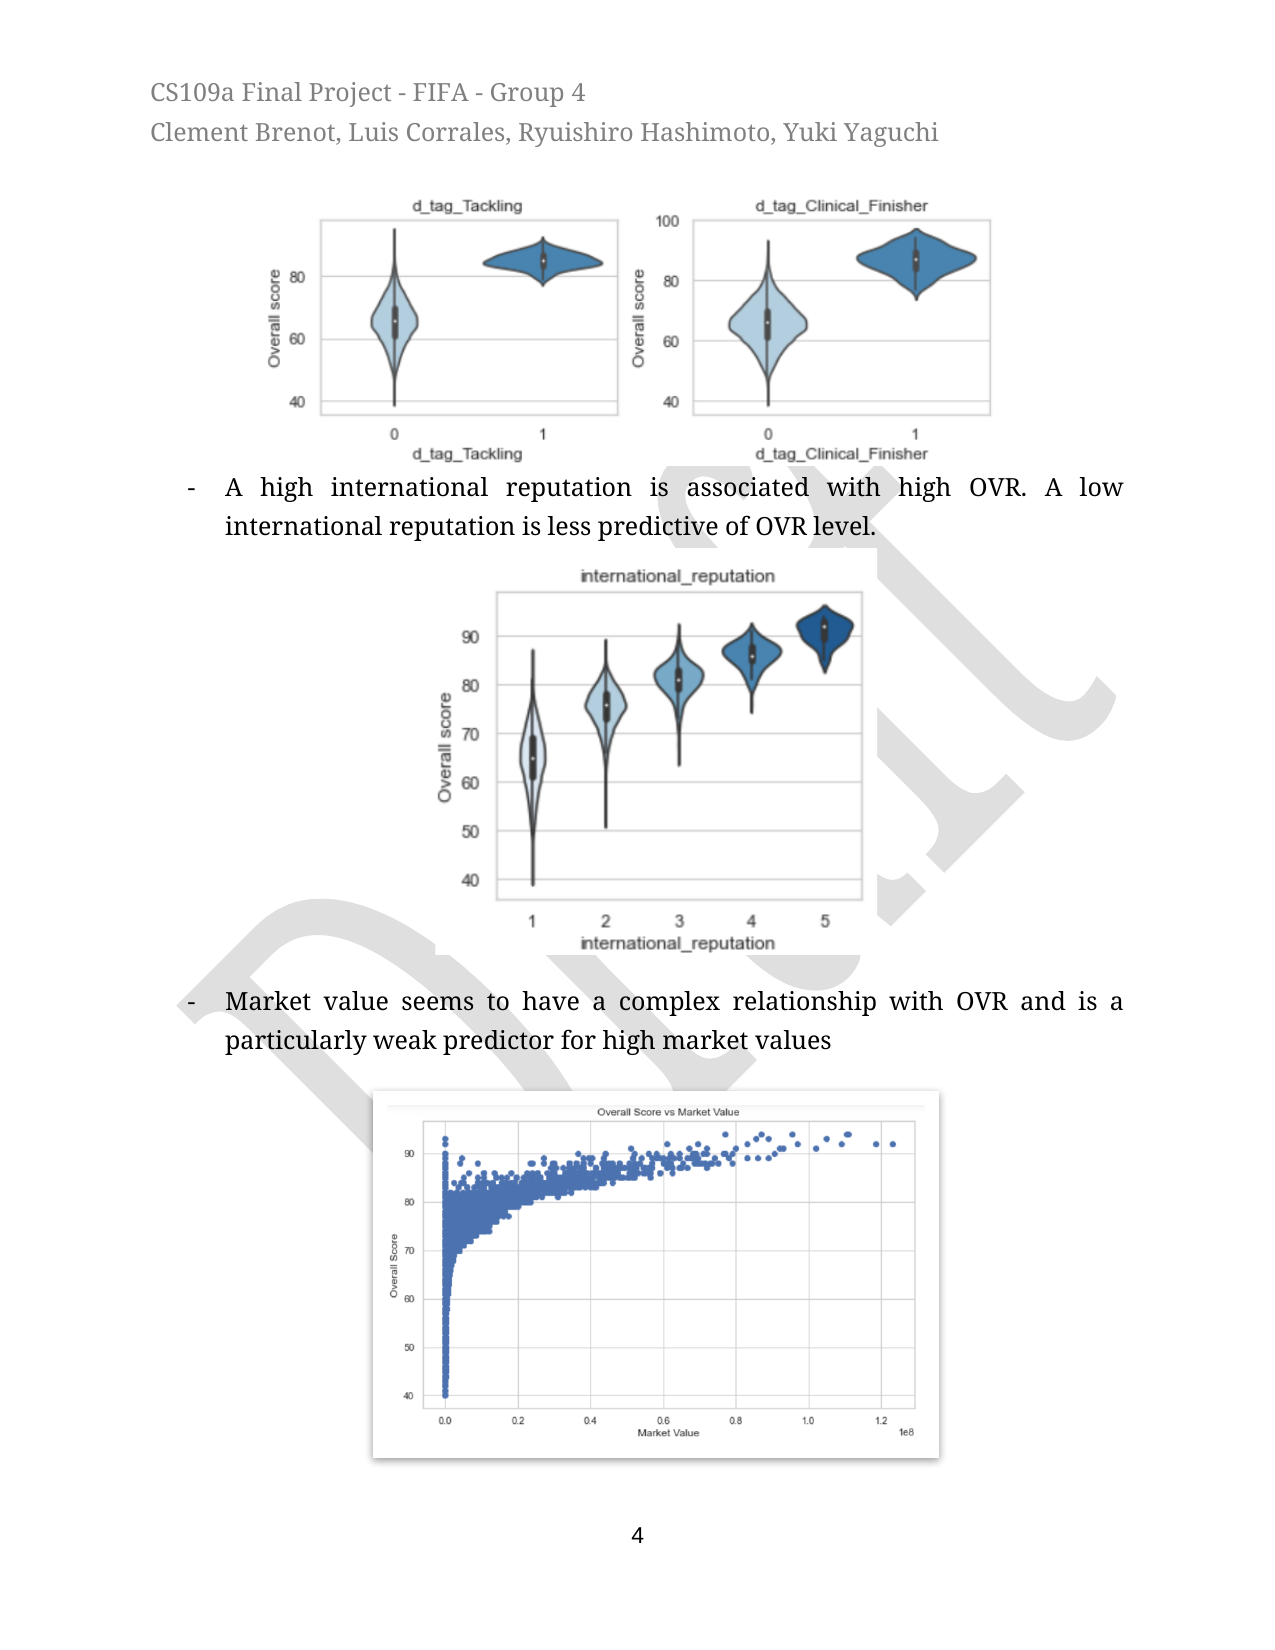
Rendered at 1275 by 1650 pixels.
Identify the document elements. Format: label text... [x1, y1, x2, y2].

list A high international reputation is associated with high OVR. A low international reputation is less predictive of OVR level. [187, 470, 1125, 543]
picture [387, 1105, 925, 1444]
list Market value seems to have a complex relationship with OVR and is a particularly weak predictor for high market values [187, 983, 1125, 1056]
picture [262, 183, 1013, 466]
picture [435, 548, 878, 955]
